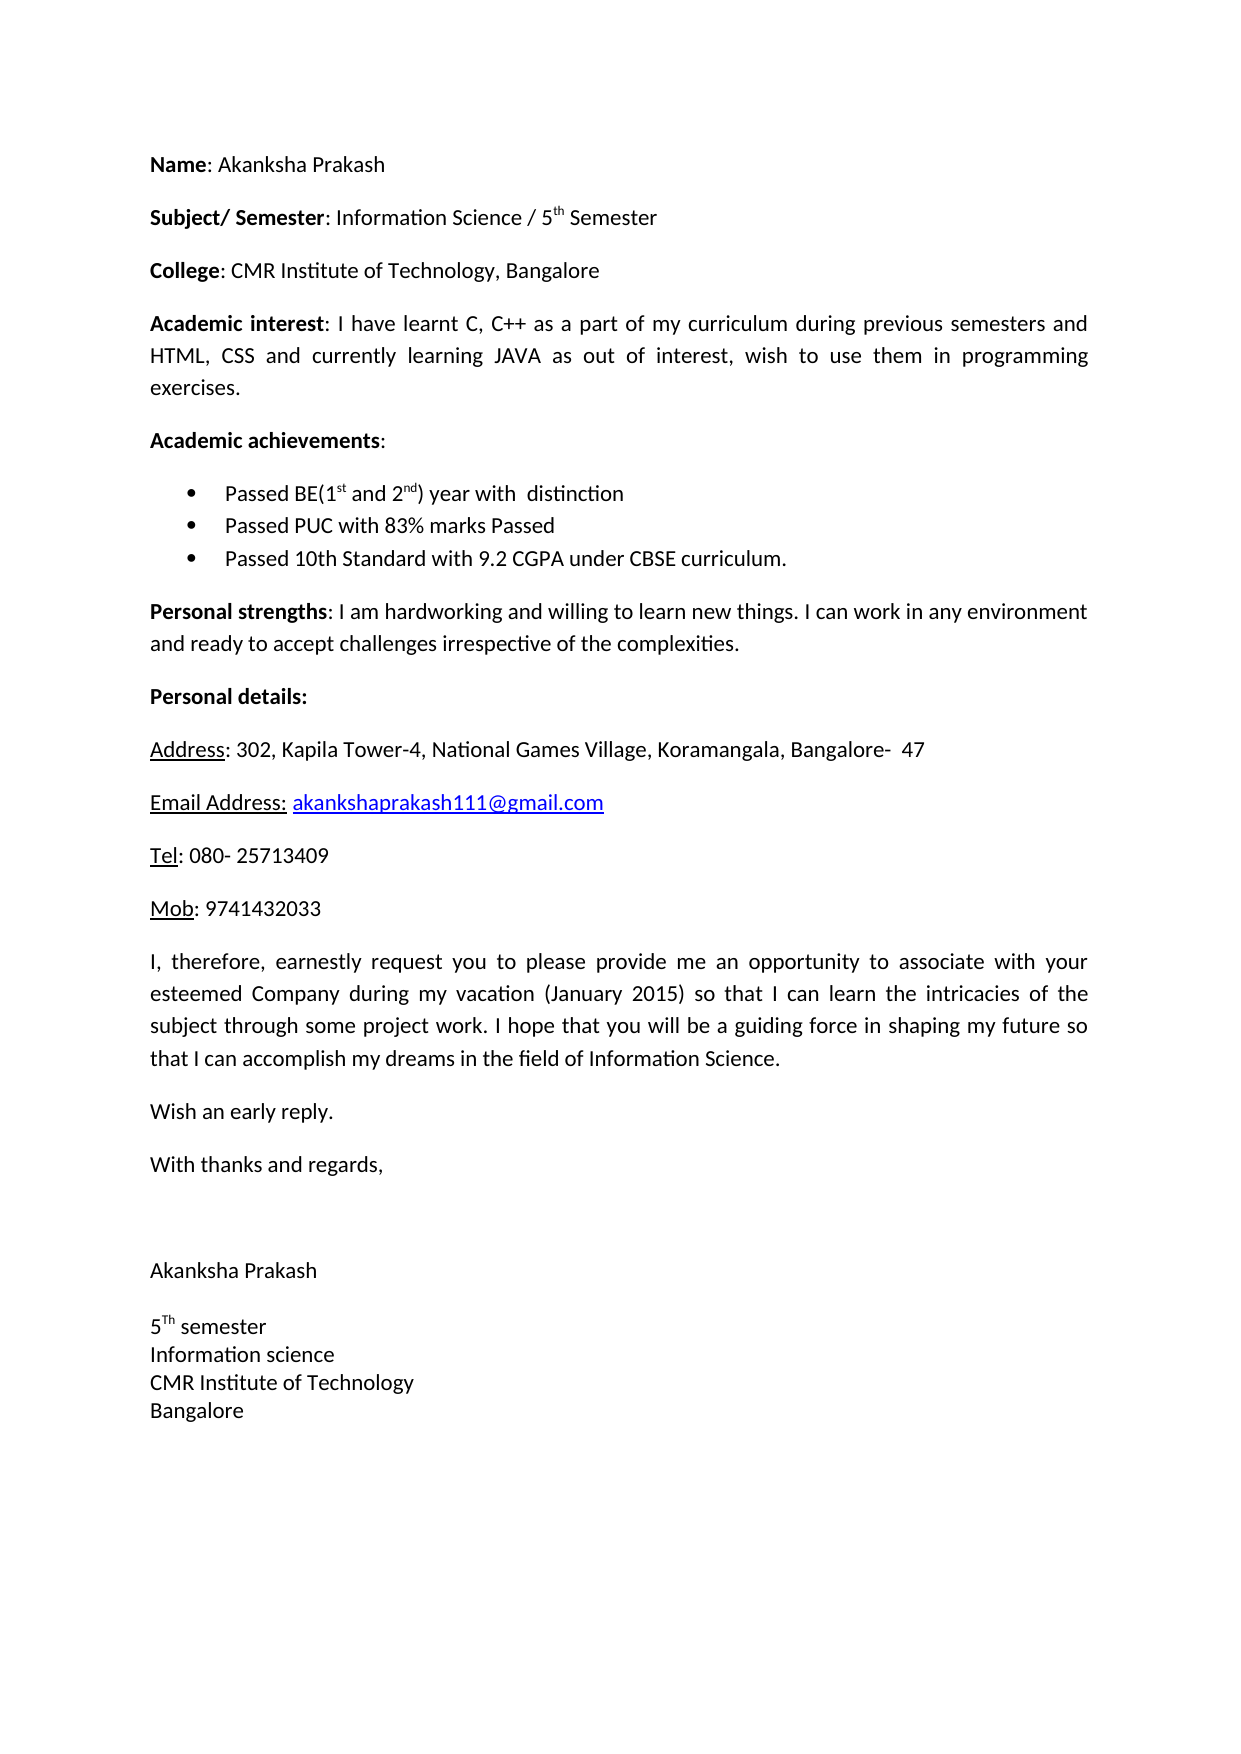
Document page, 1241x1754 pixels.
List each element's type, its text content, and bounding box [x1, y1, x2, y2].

list Passed PUC with 83% marks Passed [187, 512, 1090, 540]
text Subject/ Semester: Information Science / 5th Semester [150, 203, 1090, 231]
text College: CMR Institute of Technology, Bangalore [150, 256, 1090, 284]
text CMR Institute of Technology [150, 1368, 1090, 1396]
list Passed BE(1st and 2nd) year with distinction [187, 479, 1090, 507]
text Bangalore [150, 1396, 1090, 1424]
text With thanks and regards, [150, 1150, 1090, 1178]
text Academic achievements: [150, 426, 1090, 454]
text Name: Akanksha Prakash [150, 150, 1090, 178]
text Academic interest: I have learnt C, C++ as a part of my curriculum during previous semesters and HTML, CSS and currently learning JAVA as out of interest, wish to use them in programming exercises. [150, 309, 1090, 401]
text Personal details: [150, 682, 1090, 710]
text 5Th semester [150, 1312, 1090, 1340]
text Information science [150, 1340, 1090, 1368]
text Personal strengths: I am hardworking and willing to learn new things. I can work in any environment and ready to accept challenges irrespective of the complexities. [150, 597, 1090, 657]
text Wish an early reply. [150, 1097, 1090, 1125]
text Tel: 080- 25713409 [150, 841, 1090, 869]
text Email Address: akankshaprakash111@gmail.com [150, 788, 1090, 816]
text Address: 302, Kapila Tower-4, National Games Village, Koramangala, Bangalore- 47 [150, 735, 1090, 763]
text Mob: 9741432033 [150, 894, 1090, 922]
text I, therefore, earnestly request you to please provide me an opportunity to associate with your esteemed Company during my vacation (January 2015) so that I can learn the intricacies of the subject through some project work. I hope that you will be a guiding force in shaping my future so that I can accomplish my dreams in the field of Information Science. [150, 947, 1090, 1072]
list Passed 10th Standard with 9.2 CGPA under CBSE curriculum. [187, 544, 1090, 572]
text Akanksha Prakash [150, 1256, 1090, 1284]
